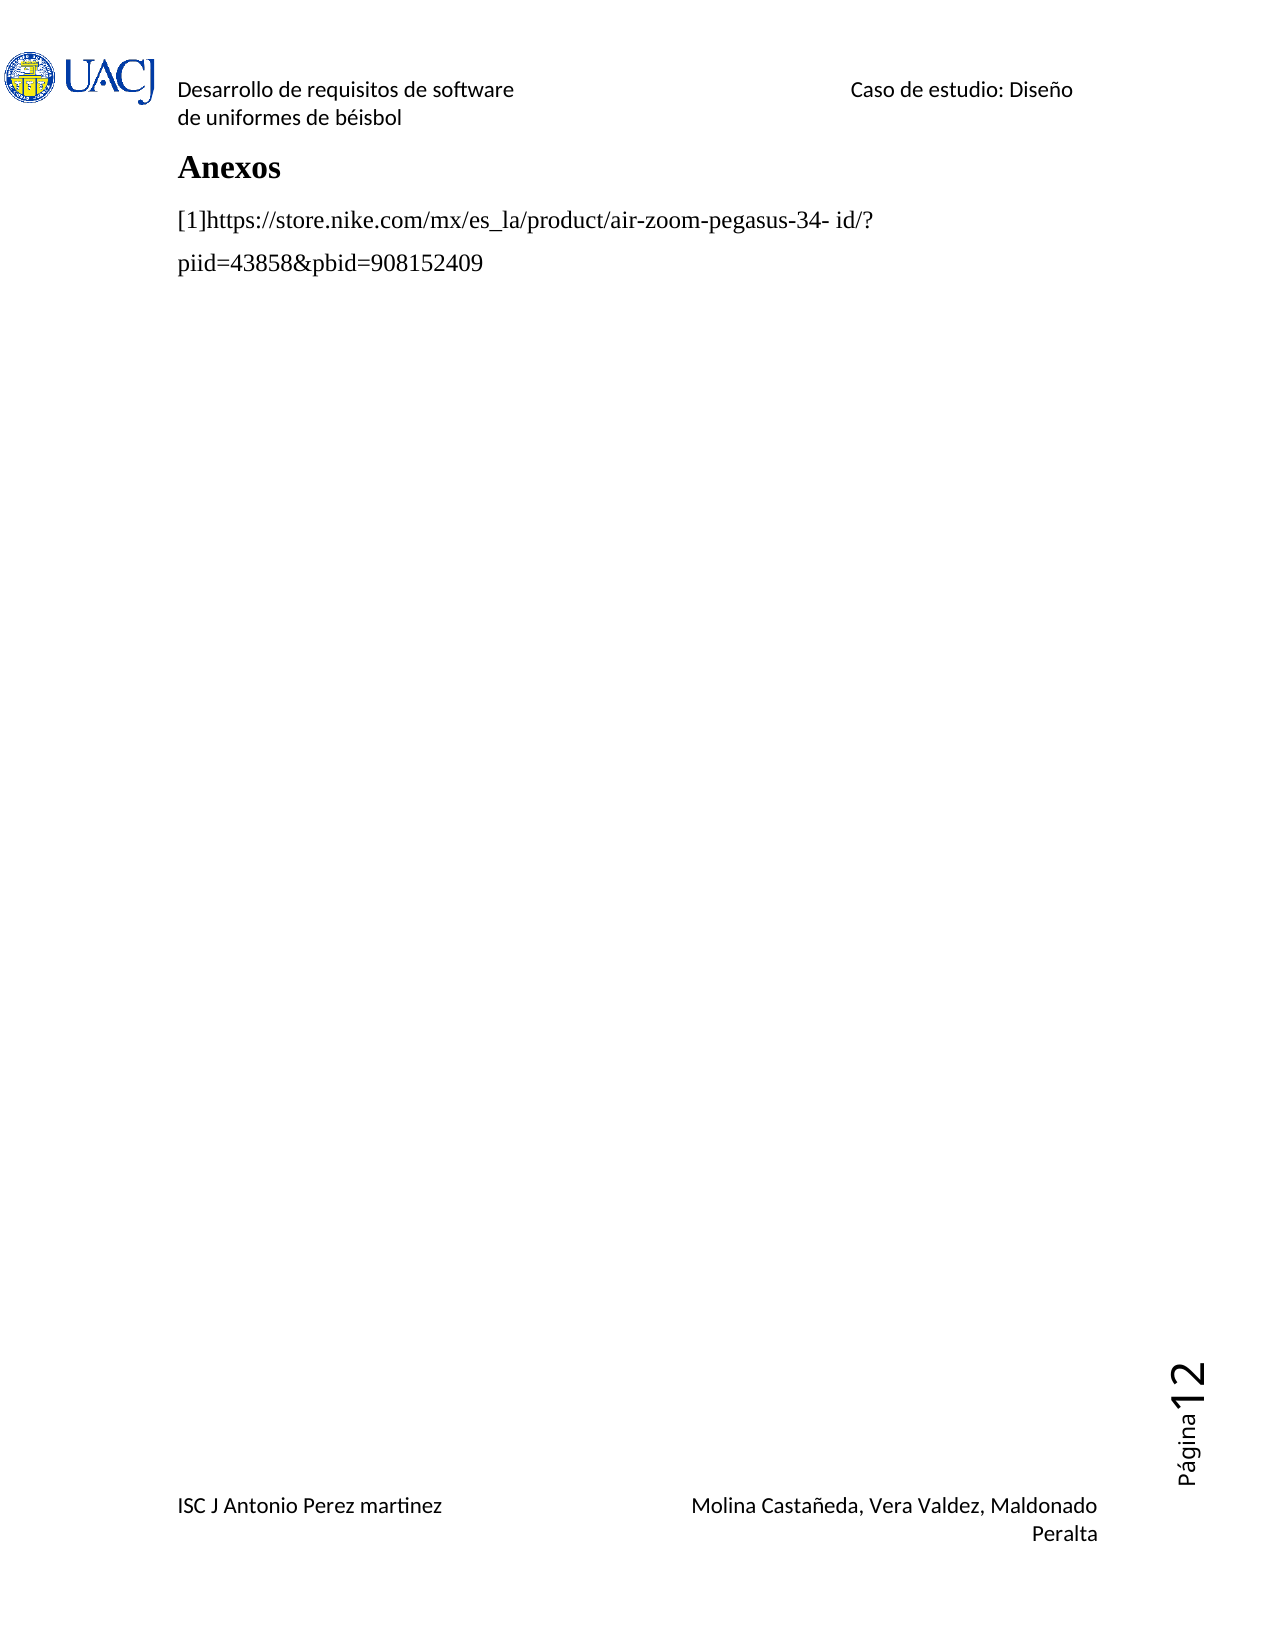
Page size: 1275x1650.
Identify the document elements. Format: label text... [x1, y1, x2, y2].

text [1]https://store.nike.com/mx/es_la/product/air-zoom-pegasus-34- id/?piid=43858&pbid=908152409 [177, 205, 1098, 277]
picture [0, 50, 154, 106]
text Anexos [177, 148, 1098, 186]
